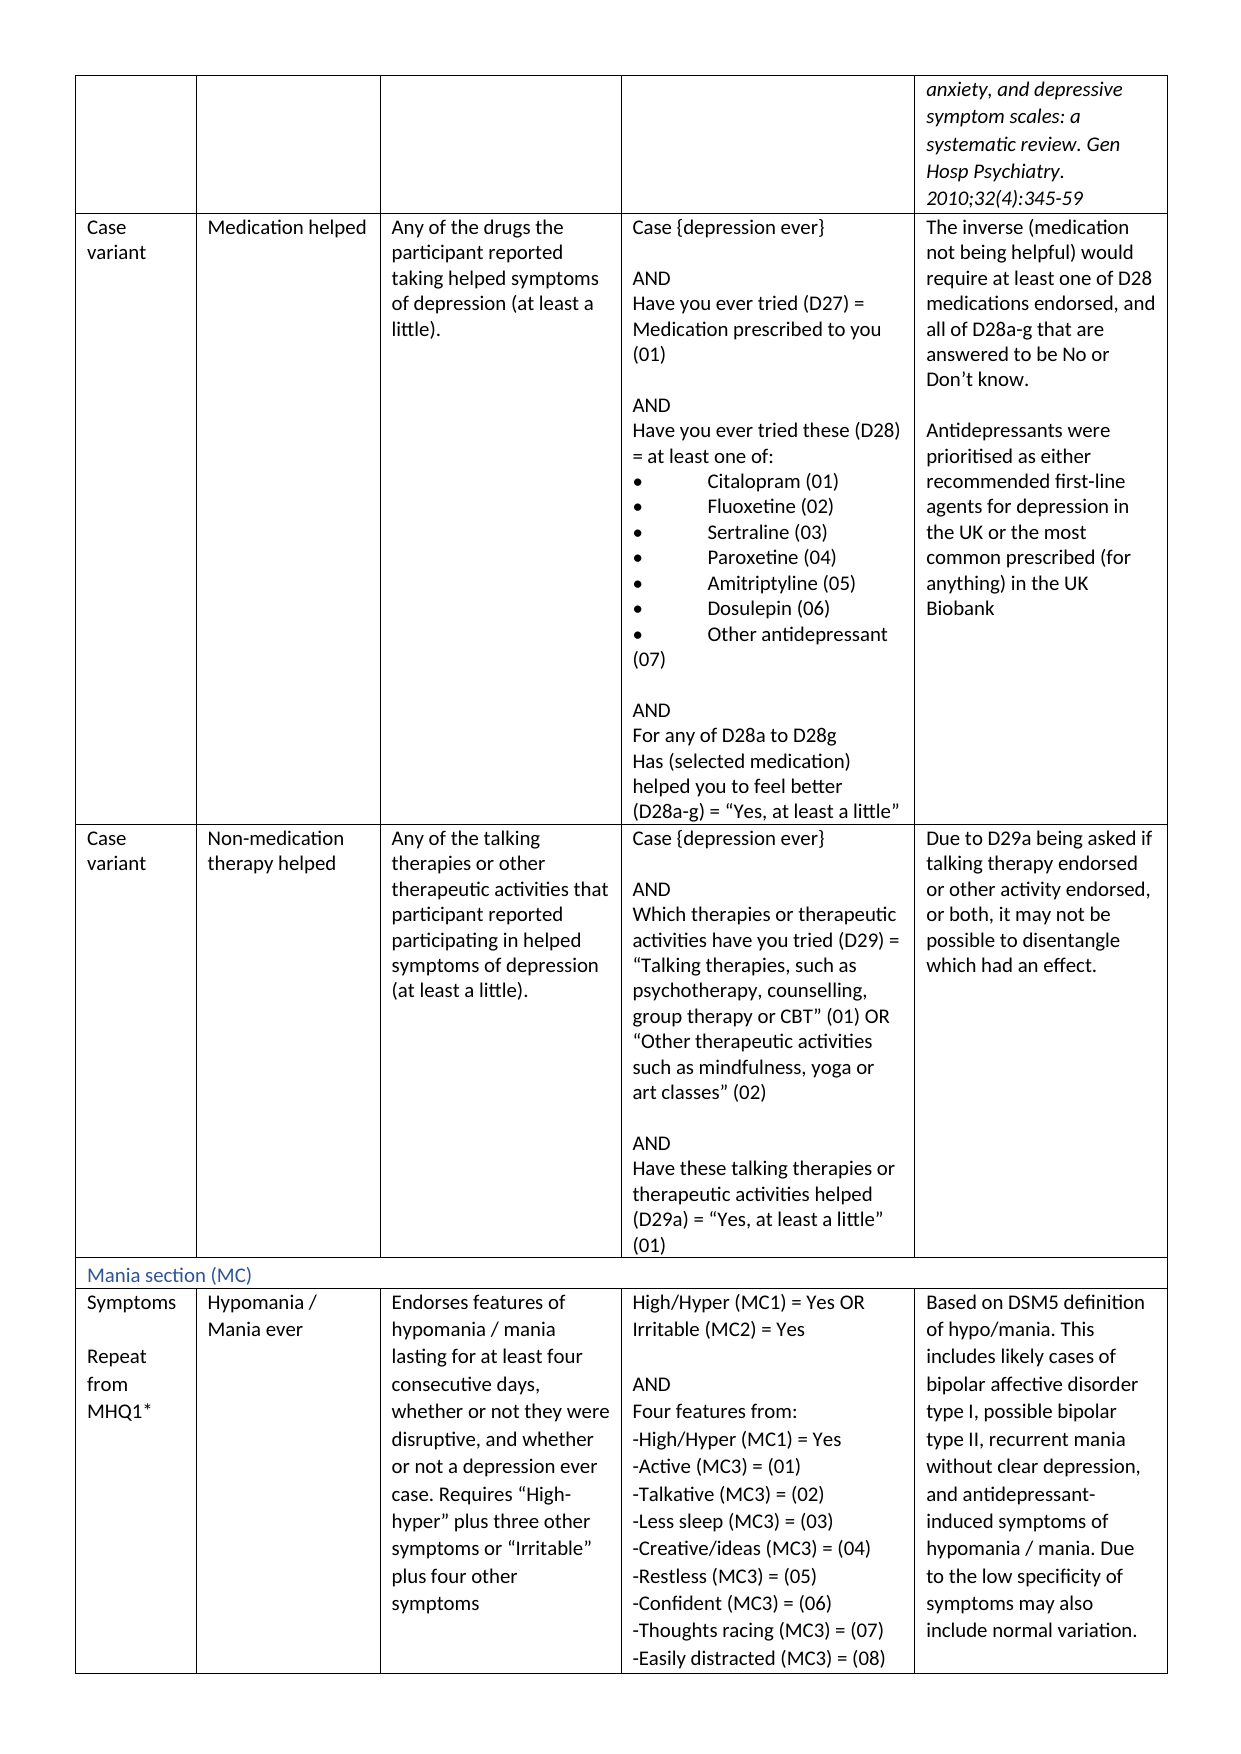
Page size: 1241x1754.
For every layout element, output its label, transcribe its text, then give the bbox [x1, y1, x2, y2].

table_cell Case variant [76, 214, 196, 824]
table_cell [76, 76, 196, 213]
table_cell Any of the talking therapies or other therapeutic activities that participant reported participating in helped symptoms of depression (at least a little). [381, 825, 621, 1257]
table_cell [197, 76, 380, 213]
table_cell Medication helped [197, 214, 380, 824]
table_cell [76, 1289, 196, 1673]
table_cell Due to D29a being asked if talking therapy endorsed or other activity endorsed, or both, it may not be possible to disentangle which had an effect. [915, 825, 1167, 1257]
table_cell Case {depression ever} AND Which therapies or therapeutic activities have you tried (D29) = “Talking therapies, such as psychotherapy, counselling, group therapy or CBT” (01) OR “Other therapeutic activities such as mindfulness, yoga or art classes” (02) AND Have these talking therapies or therapeutic activities helped (D29a) = “Yes, at least a little” (01) [622, 825, 914, 1257]
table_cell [381, 76, 621, 213]
table_cell Case variant [76, 825, 196, 1257]
table_cell Case {depression ever} AND Have you ever tried (D27) = Medication prescribed to you (01) AND Have you ever tried these (D28) = at least one of: • Citalopram (01) • Fluoxetine (02) • Sertraline (03) • Paroxetine (04) • Amitriptyline (05) • Dosulepin (06) • Other antidepressant (07) AND For any of D28a to D28g Has (selected medication) helped you to feel better (D28a-g) = “Yes, at least a little” [622, 214, 914, 824]
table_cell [915, 1289, 1167, 1673]
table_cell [622, 1289, 914, 1673]
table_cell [381, 1289, 621, 1673]
table_cell Mania section (MC) [76, 1258, 1167, 1288]
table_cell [622, 76, 914, 213]
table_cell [915, 76, 1167, 213]
table_cell The inverse (medication not being helpful) would require at least one of D28 medications endorsed, and all of D28a-g that are answered to be No or Don’t know. Antidepressants were prioritised as either recommended first-line agents for depression in the UK or the most common prescribed (for anything) in the UK Biobank [915, 214, 1167, 824]
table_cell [197, 1289, 380, 1673]
table_cell Any of the drugs the participant reported taking helped symptoms of depression (at least a little). [381, 214, 621, 824]
table_cell Non-medication therapy helped [197, 825, 380, 1257]
